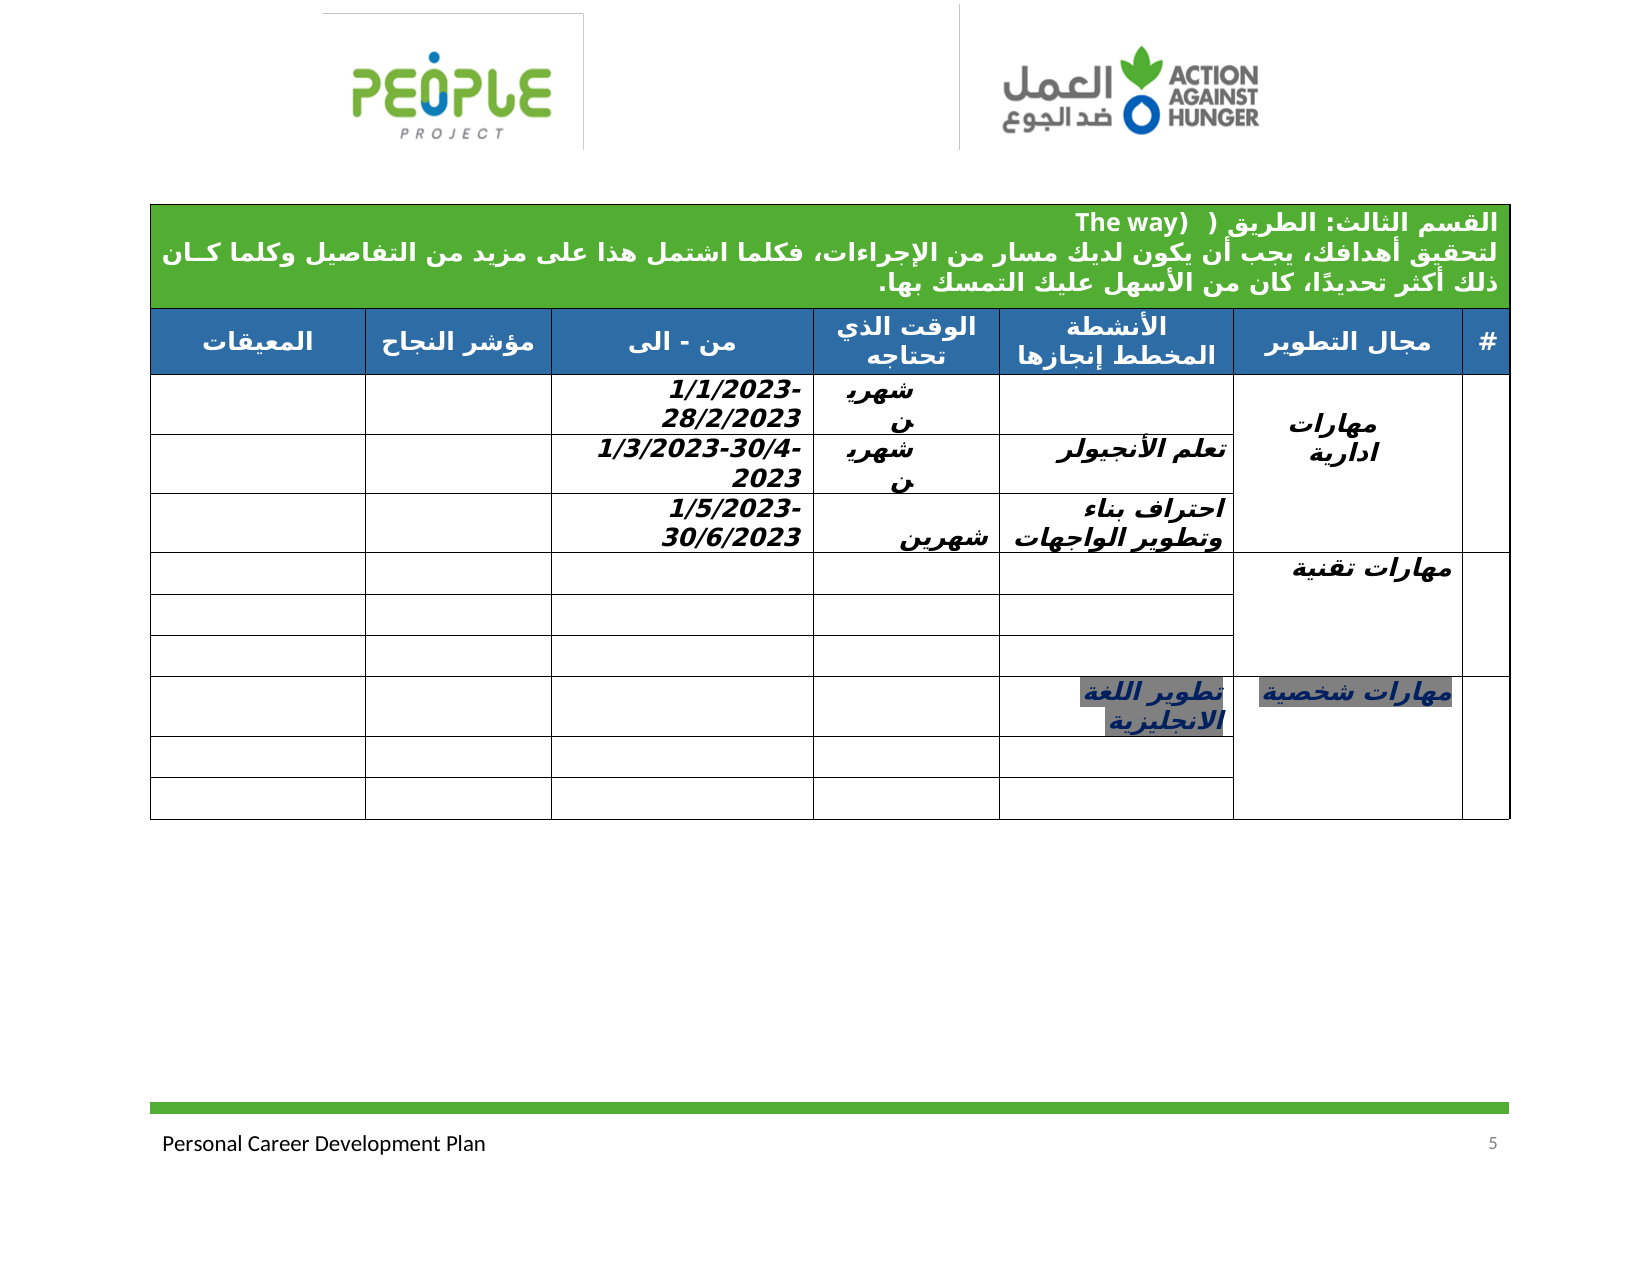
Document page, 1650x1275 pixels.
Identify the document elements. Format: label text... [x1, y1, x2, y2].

table_cell [1463, 553, 1509, 676]
table_cell [1000, 737, 1233, 777]
table_cell [366, 553, 551, 594]
table_cell [366, 677, 551, 736]
table_cell [1463, 375, 1509, 552]
table_cell 1/1/2023-28/2/2023 [552, 375, 813, 433]
table_cell من - الى [552, 309, 813, 374]
table_cell [151, 737, 365, 777]
table_cell مهارات شخصية [1234, 677, 1462, 818]
table_cell مهارات تقنية [1234, 553, 1462, 676]
table_cell تعلم الأنجيولر [1000, 435, 1233, 493]
table_cell الأنشطة المخطط إنجازها [1000, 309, 1233, 374]
table_cell [151, 595, 365, 635]
table_cell [366, 778, 551, 818]
table_cell [814, 553, 999, 594]
table_cell [552, 737, 813, 777]
table_cell 1/3/2023-30/4-2023 [552, 435, 813, 493]
table_cell [1000, 778, 1233, 818]
table_cell [814, 778, 999, 818]
table_cell [552, 553, 813, 594]
table_cell [814, 737, 999, 777]
table_cell الوقت الذي تحتاجه [814, 309, 999, 374]
table_cell [814, 677, 999, 736]
table_cell [366, 636, 551, 676]
table_cell تطوير اللغة الانجليزية [1000, 677, 1105, 736]
table_cell [552, 636, 813, 676]
table_cell [552, 677, 813, 736]
table_cell [151, 375, 365, 433]
table_cell [151, 553, 365, 594]
table_cell # [1463, 309, 1509, 374]
table_cell [1000, 636, 1233, 676]
table_cell [151, 435, 365, 493]
table_cell شهرين [814, 435, 999, 493]
table_cell [366, 494, 551, 552]
table_cell [366, 595, 551, 635]
table_cell [552, 778, 813, 818]
table_cell [366, 435, 551, 493]
table_cell [552, 595, 813, 635]
table_cell مجال التطوير [1234, 309, 1462, 374]
table_cell [814, 636, 999, 676]
table_cell [151, 677, 365, 736]
table_cell [1463, 677, 1509, 818]
table_cell [151, 778, 365, 818]
table_cell [151, 636, 365, 676]
table_cell [1000, 553, 1233, 594]
table_cell [366, 375, 551, 433]
table_cell شهرين [814, 494, 999, 552]
table_cell [1000, 595, 1233, 635]
picture [322, 4, 1298, 150]
table_cell مهارات ادارية [1234, 375, 1462, 552]
table_cell [151, 494, 365, 552]
table_header القسم الثالث: الطريق ( (The way لتحقيق أهدافك، يجب أن يكون لديك مسار من الإجراءات، فكلما اشتمل هذا على مزيد من التفاصيل وكلما كان ذلك أكثر تحديدًا، كان من الأسهل عليك التمسك بها. [151, 205, 1509, 308]
table_cell احتراف بناء وتطوير الواجهات [1000, 494, 1233, 552]
table_cell شهرين [814, 375, 999, 433]
table_cell مؤشر النجاح [366, 309, 551, 374]
table_cell المعيقات [151, 309, 365, 374]
table_cell [1000, 375, 1233, 433]
table_cell [366, 737, 551, 777]
table_cell 1/5/2023-30/6/2023 [552, 494, 813, 552]
table_cell [814, 595, 999, 635]
